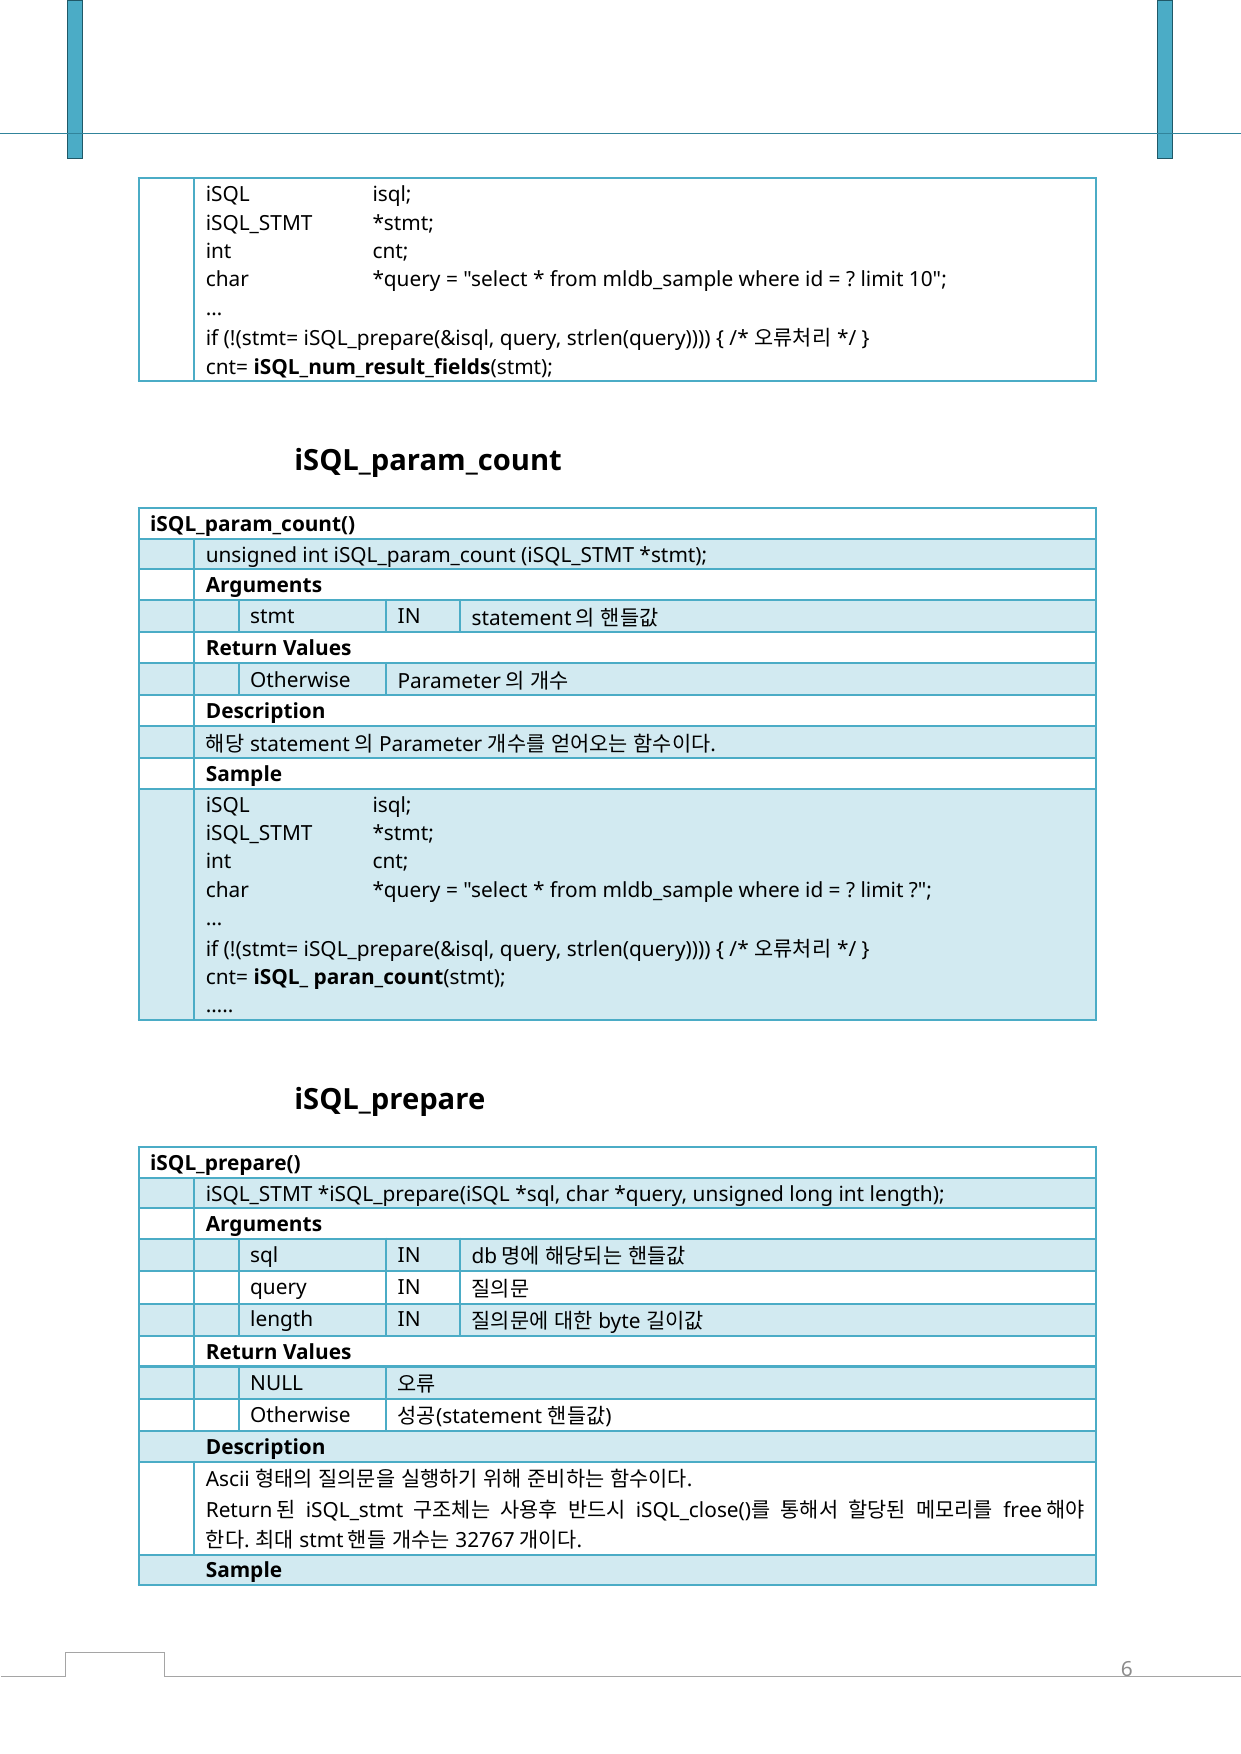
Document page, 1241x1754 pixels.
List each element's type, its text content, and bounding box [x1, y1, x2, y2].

table_cell IN [387, 1272, 459, 1302]
table_cell [195, 1240, 238, 1270]
table_cell db명에 해당되는 핸들값 [461, 1240, 1095, 1270]
table_cell [140, 664, 193, 694]
table_cell [140, 1179, 193, 1207]
table_cell iSQL isql; iSQL_STMT *stmt; int cnt; char *query = "select * from mldb_sample where id = ? limit 10"; … if (!(stmt= iSQL_prepare(&isql, query, strlen(query)))) { /* 오류처리 */ } cnt= iSQL_num_result_fields(stmt); [195, 179, 1095, 380]
table_cell sql [240, 1240, 385, 1270]
table_cell Parameter의 개수 [387, 664, 1095, 694]
table_cell [140, 1368, 193, 1398]
table_cell 해당 statement의 Parameter 개수를 얻어오는 함수이다. [195, 727, 1095, 757]
table_cell 질의문에 대한 byte 길이값 [461, 1305, 1095, 1335]
table_header iSQL_param_count [283, 439, 1099, 479]
table_header iSQL_param_count() [140, 509, 1095, 538]
table_cell IN [387, 601, 459, 631]
table_cell [140, 727, 193, 757]
table_cell [140, 601, 193, 631]
table_cell Description [194, 1432, 1095, 1461]
table_cell [195, 1272, 238, 1302]
table_cell IN [387, 1305, 459, 1335]
table_cell Arguments [195, 570, 1095, 599]
table_cell [140, 1209, 193, 1238]
table_cell Sample [195, 759, 1095, 788]
table_cell unsigned int iSQL_param_count (iSQL_STMT *stmt); [195, 540, 1095, 568]
table_cell [195, 601, 238, 631]
table_cell [140, 1305, 193, 1335]
table_cell statement의 핸들값 [461, 601, 1095, 631]
table_cell [140, 1556, 194, 1584]
table_header iSQL_prepare [283, 1078, 1099, 1118]
table_cell [140, 1463, 193, 1553]
table_cell length [240, 1305, 385, 1335]
table_cell iSQL isql; iSQL_STMT *stmt; int cnt; char *query = "select * from mldb_sample where id = ? limit ?"; … if (!(stmt= iSQL_prepare(&isql, query, strlen(query)))) { /* 오류처리 */ } cnt= iSQL_ paran_count(stmt); ….. [195, 790, 1095, 1019]
table_cell Otherwise [240, 664, 385, 694]
table_cell [140, 696, 193, 725]
table_cell [140, 1337, 193, 1365]
table_cell [195, 664, 238, 694]
table_cell stmt [240, 601, 385, 631]
table_cell [140, 1400, 193, 1430]
table_cell IN [387, 1240, 459, 1270]
table_cell [140, 179, 193, 380]
table_cell [140, 1432, 194, 1461]
table_cell Otherwise [240, 1400, 385, 1430]
table_cell query [240, 1272, 385, 1302]
table_cell [140, 633, 193, 662]
table_cell iSQL_STMT *iSQL_prepare(iSQL *sql, char *query, unsigned long int length); [195, 1179, 1095, 1207]
table_cell [140, 1240, 193, 1270]
table_header iSQL_prepare() [140, 1148, 1095, 1177]
table_cell 질의문 [461, 1272, 1095, 1302]
table_cell 오류 [387, 1368, 1095, 1398]
table_cell [140, 1272, 193, 1302]
table_cell [195, 1400, 238, 1430]
table_cell [140, 540, 193, 568]
table_cell [195, 1305, 238, 1335]
table_cell Return Values [195, 633, 1095, 662]
table_cell [140, 570, 193, 599]
table_cell [140, 759, 193, 788]
table_cell NULL [240, 1368, 385, 1398]
table_cell Sample [194, 1556, 1095, 1584]
table_cell Return Values [195, 1337, 1095, 1365]
table_cell 성공(statement 핸들값) [387, 1400, 1095, 1430]
table_cell [195, 1368, 238, 1398]
table_cell Description [195, 696, 1095, 725]
table_cell [140, 790, 193, 1019]
table_cell Ascii 형태의 질의문을 실행하기 위해 준비하는 함수이다. Return된 iSQL_stmt 구조체는 사용후 반드시 iSQL_close()를 통해서 할당된 메모리를 free해야 한다. 최대 stmt핸들 개수는 32767개이다. [195, 1463, 1095, 1553]
table_cell Arguments [195, 1209, 1095, 1238]
